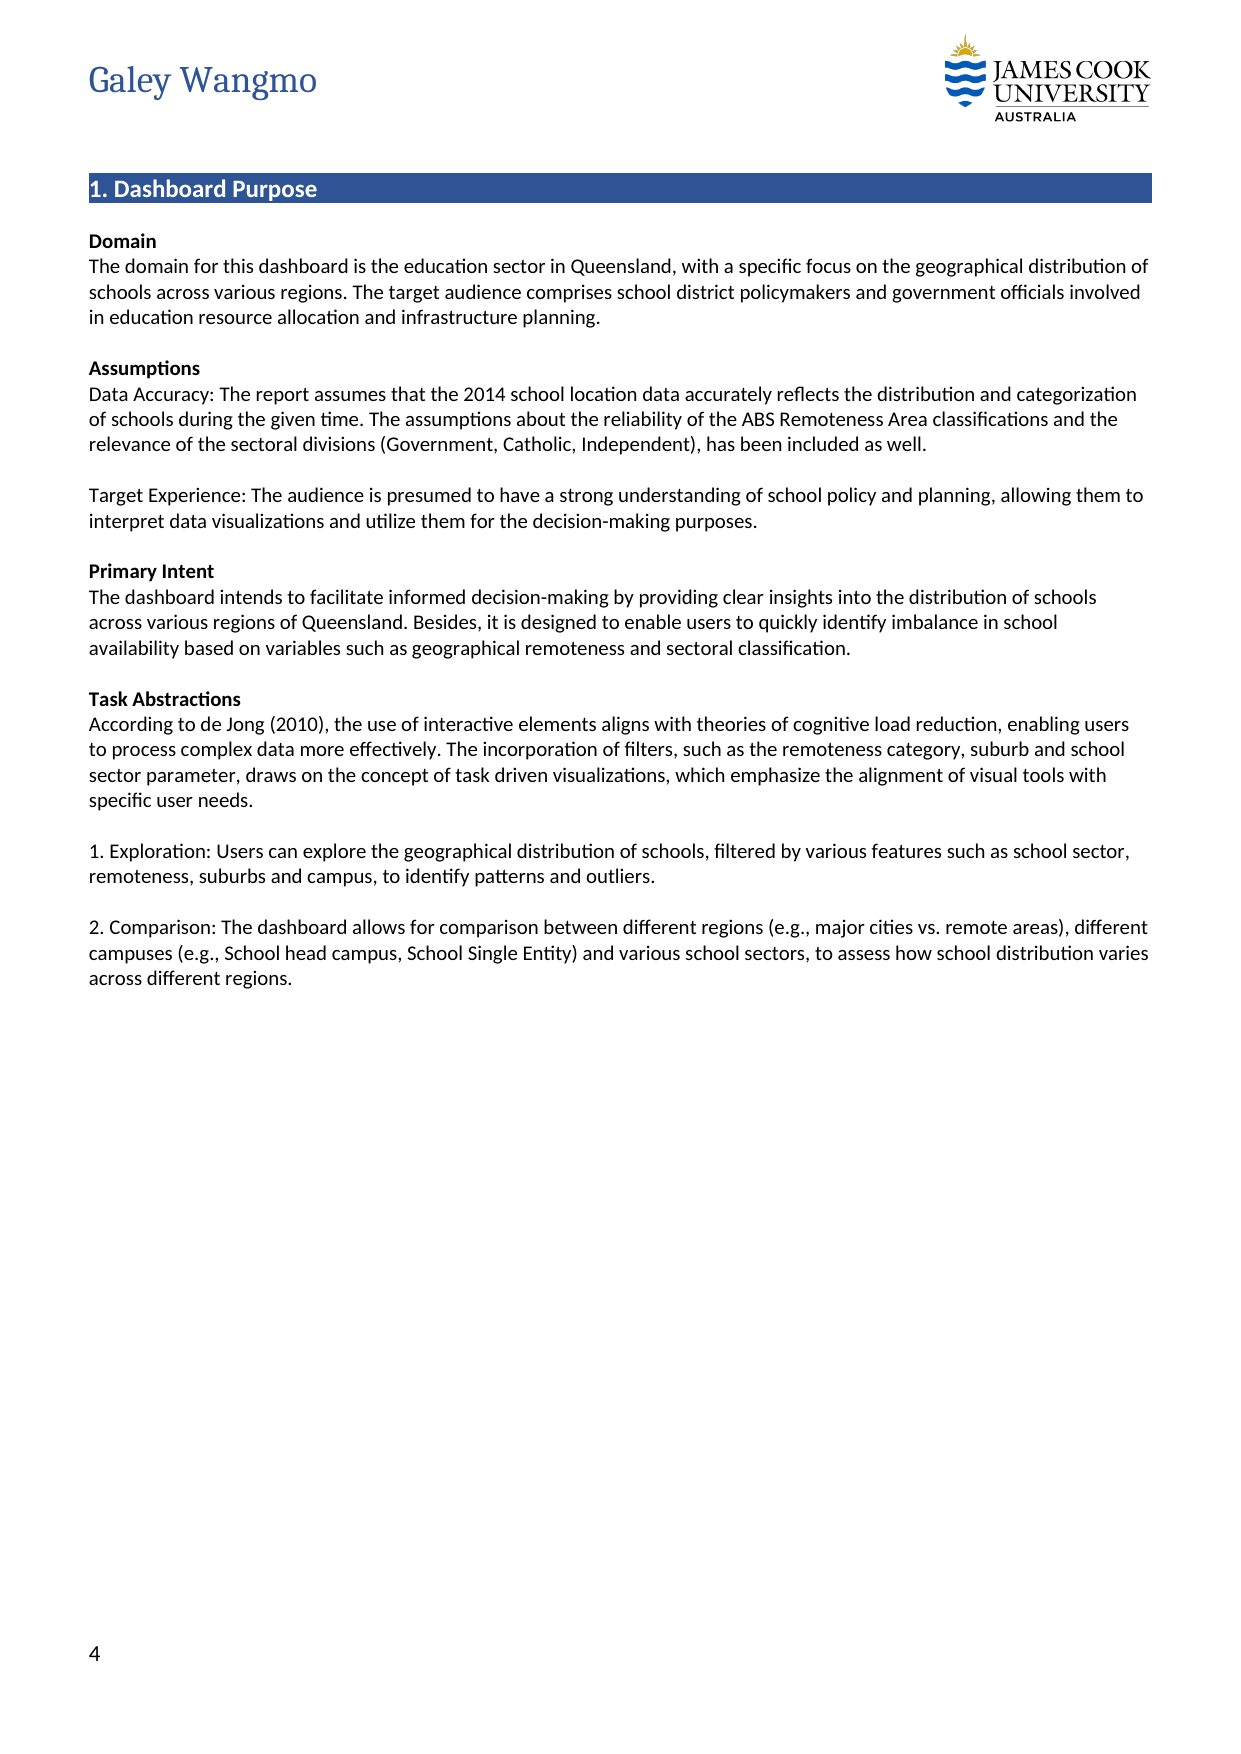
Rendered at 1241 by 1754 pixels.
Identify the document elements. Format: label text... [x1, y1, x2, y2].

text Domain [89, 228, 1152, 254]
text Task Abstractions [89, 686, 1152, 711]
text The domain for this dashboard is the education sector in Queensland, with a specific focus on the geographical distribution of schools across various regions. The target audience comprises school district policymakers and government officials involved in education resource allocation and infrastructure planning. [89, 254, 1152, 330]
text Assumptions [89, 355, 1152, 381]
text 2. Comparison: The dashboard allows for comparison between different regions (e.g., major cities vs. remote areas), different campuses (e.g., School head campus, School Single Entity) and various school sectors, to assess how school distribution varies across different regions. [89, 914, 1152, 991]
picture [944, 33, 1152, 122]
text Data Accuracy: The report assumes that the 2014 school location data accurately reflects the distribution and categorization of schools during the given time. The assumptions about the reliability of the ABS Remoteness Area classifications and the relevance of the sectoral divisions (Government, Catholic, Independent), has been included as well. [89, 381, 1152, 457]
text 1. Exploration: Users can explore the geographical distribution of schools, filtered by various features such as school sector, remoteness, suburbs and campus, to identify patterns and outliers. [89, 838, 1152, 889]
text Target Experience: The audience is presumed to have a strong understanding of school policy and planning, allowing them to interpret data visualizations and utilize them for the decision-making purposes. [89, 482, 1152, 533]
text The dashboard intends to facilitate informed decision-making by providing clear insights into the distribution of schools across various regions of Queensland. Besides, it is designed to enable users to quickly identify imbalance in school availability based on variables such as geographical remoteness and sectoral classification. [89, 584, 1152, 660]
subtitle 1. Dashboard Purpose [89, 173, 1152, 203]
text Primary Intent [89, 559, 1152, 584]
text According to de Jong (2010), the use of interactive elements aligns with theories of cognitive load reduction, enabling users to process complex data more effectively. The incorporation of filters, such as the remoteness category, suburb and school sector parameter, draws on the concept of task driven visualizations, which emphasize the alignment of visual tools with specific user needs. [89, 711, 1152, 813]
